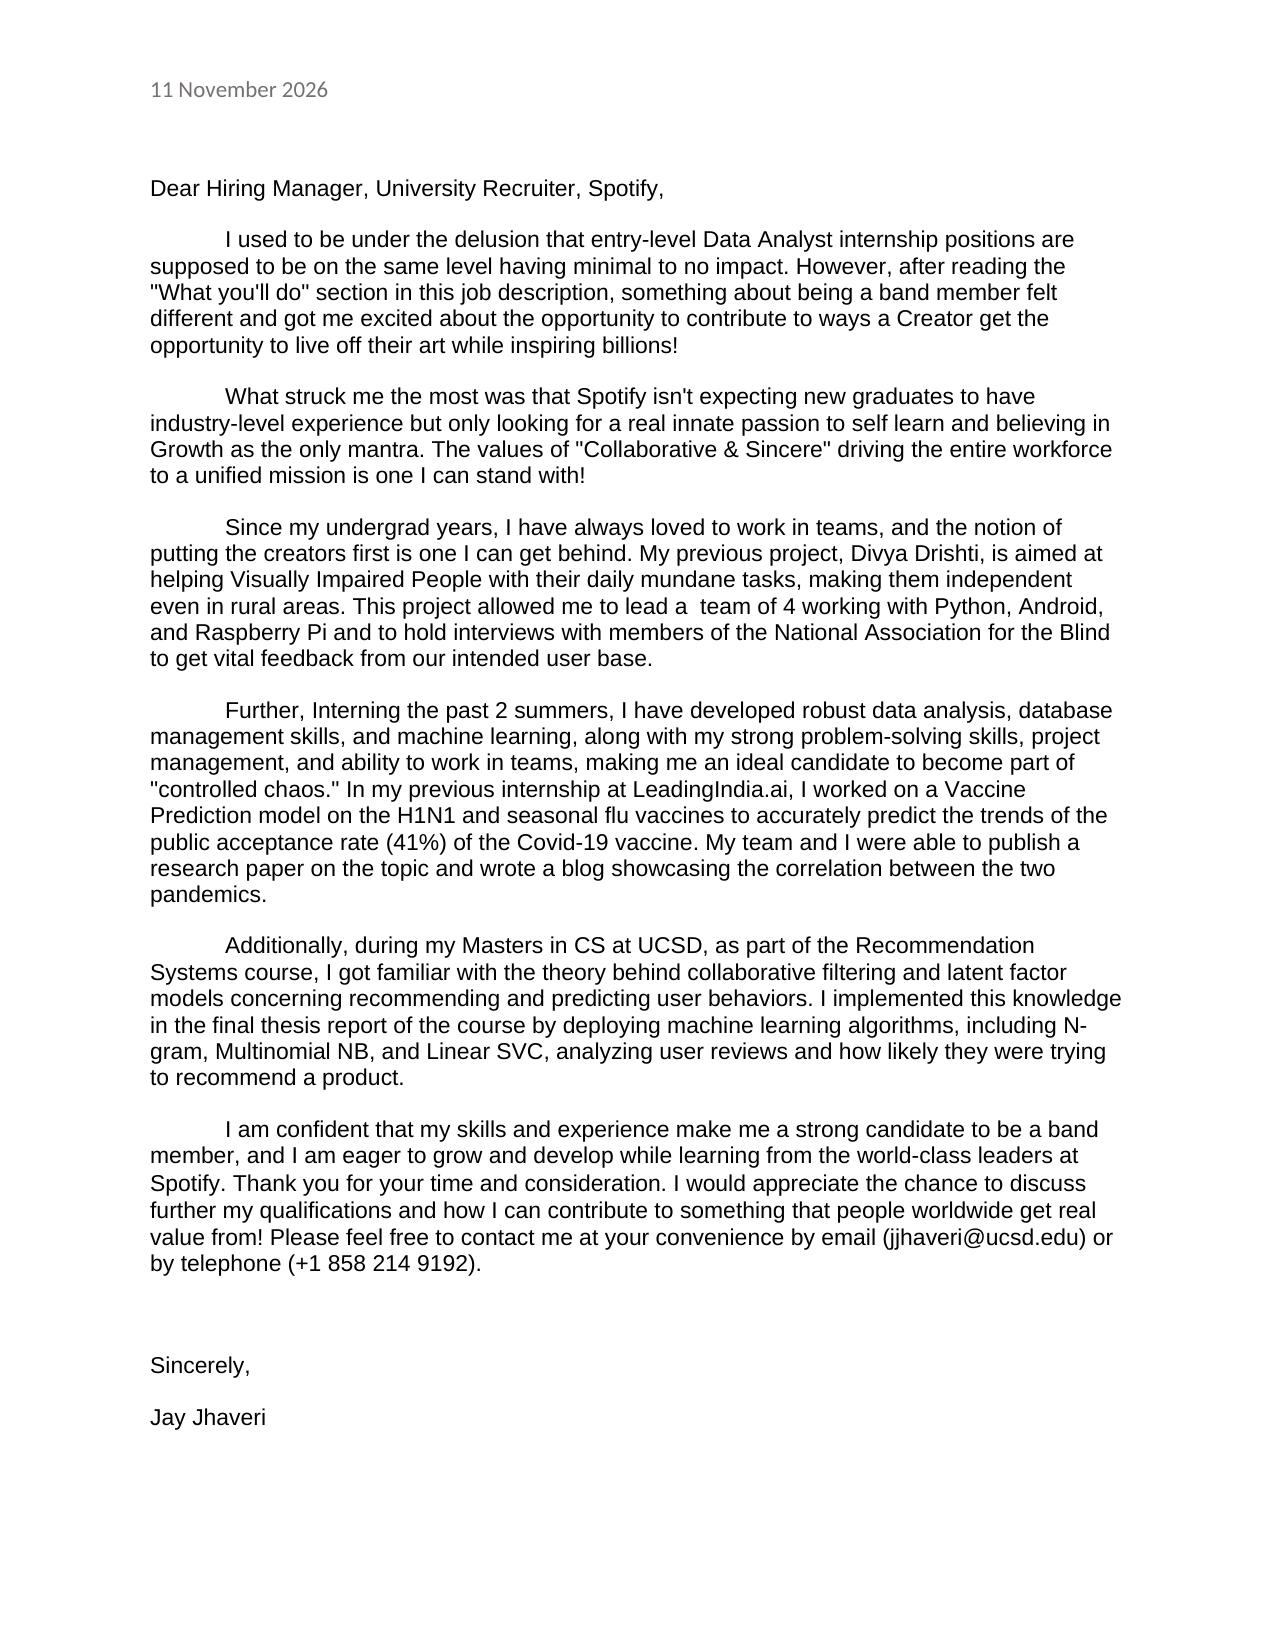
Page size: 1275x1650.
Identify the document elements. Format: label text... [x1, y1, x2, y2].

text I am confident that my skills and experience make me a strong candidate to be a band member, and I am eager to grow and develop while learning from the world-class leaders at Spotify. Thank you for your time and consideration. I would appreciate the chance to discuss further my qualifications and how I can contribute to something that people worldwide get real value from! Please feel free to contact me at your convenience by email (jjhaveri@ucsd.edu) or by telephone (+1 858 214 9192). [150, 1116, 1125, 1276]
text Dear Hiring Manager, University Recruiter, Spotify, [150, 175, 1125, 201]
text Sincerely, [150, 1352, 1125, 1379]
text I used to be under the delusion that entry-level Data Analyst internship positions are supposed to be on the same level having minimal to no impact. However, after reading the "What you'll do" section in this job description, something about being a band member felt different and got me excited about the opportunity to contribute to ways a Creator get the opportunity to live off their art while inspiring billions! [150, 226, 1125, 358]
text Further, Interning the past 2 summers, I have developed robust data analysis, database management skills, and machine learning, along with my strong problem-solving skills, project management, and ability to work in teams, making me an ideal candidate to become part of "controlled chaos." In my previous internship at LeadingIndia.ai, I worked on a Vaccine Prediction model on the H1N1 and seasonal flu vaccines to accurately predict the trends of the public acceptance rate (41%) of the Covid-19 vaccine. My team and I were able to publish a research paper on the topic and wrote a blog showcasing the correlation between the two pandemics. [150, 697, 1125, 907]
text Since my undergrad years, I have always loved to work in teams, and the notion of putting the creators first is one I can get behind. My previous project, Divya Drishti, is aimed at helping Visually Impaired People with their daily mundane tasks, making them independent even in rural areas. This project allowed me to lead a team of 4 working with Python, Android, and Raspberry Pi and to hold interviews with members of the National Association for the Blind to get vital feedback from our intended user base. [150, 513, 1125, 672]
text Jay Jhaveri [150, 1404, 1125, 1430]
text Additionally, during my Masters in CS at UCSD, as part of the Recommendation Systems course, I got familiar with the theory behind collaborative filtering and latent factor models concerning recommending and predicting user behaviors. I implemented this knowledge in the final thesis report of the course by deploying machine learning algorithms, including N-gram, Multinomial NB, and Linear SVC, analyzing user reviews and how likely they were trying to recommend a product. [150, 932, 1125, 1091]
text What struck me the most was that Spotify isn't expecting new graduates to have industry-level experience but only looking for a real innate passion to self learn and believing in Growth as the only mantra. The values of "Collaborative & Sincere" driving the entire workforce to a unified mission is one I can stand with! [150, 383, 1125, 488]
